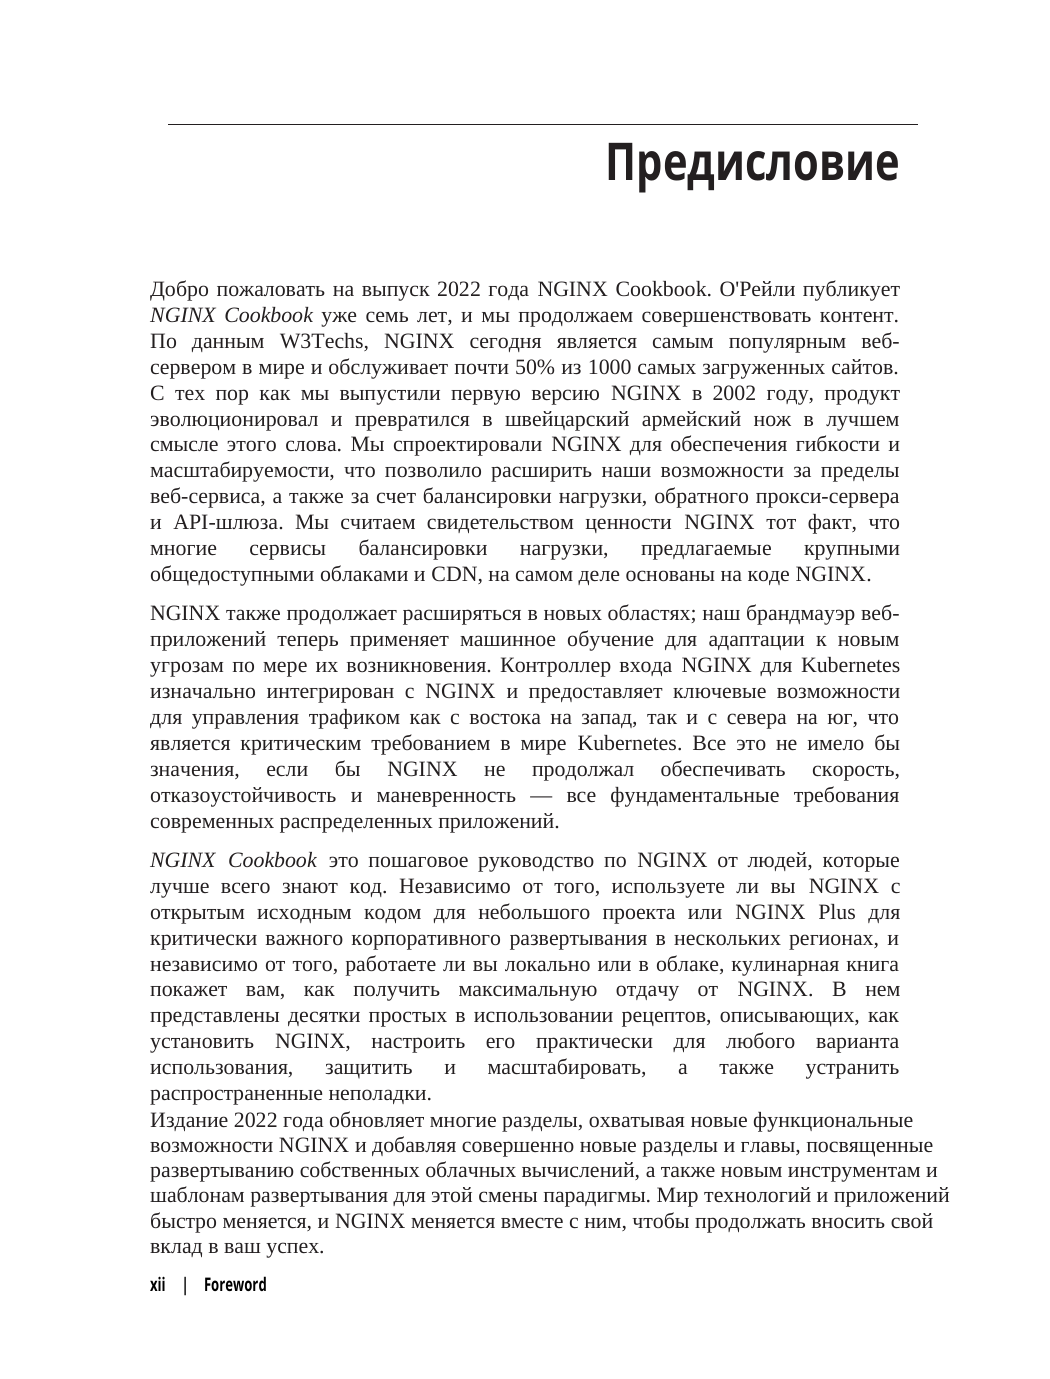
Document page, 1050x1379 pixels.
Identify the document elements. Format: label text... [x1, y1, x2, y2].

text Издание 2022 года обновляет многие разделы, охватывая новые функциональные возможности NGINX и добавляя совершенно новые разделы и главы, посвященные развертыванию собственных облачных вычислений, а также новым инструментам и шаблонам развертывания для этой смены парадигмы. Мир технологий и приложений быстро меняется, и NGINX меняется вместе с ним, чтобы продолжать вносить свой вклад в ваш успех. [150, 1107, 987, 1258]
subtitle Предисловие [46, 125, 900, 196]
text NGINX Cookbook это пошаговое руководство по NGINX от людей, которые лучше всего знают код. Независимо от того, используете ли вы NGINX с открытым исходным кодом для небольшого проекта или NGINX Plus для критически важного корпоративного развертывания в нескольких регионах, и независимо от того, работаете ли вы локально или в облаке, кулинарная книга покажет вам, как получить максимальную отдачу от NGINX. В нем представлены десятки простых в использовании рецептов, описывающих, как установить NGINX, настроить его практически для любого варианта использования, защитить и масштабировать, а также устранить распространенные неполадки. [150, 847, 900, 1105]
text NGINX также продолжает расширяться в новых областях; наш брандмауэр веб-приложений теперь применяет машинное обучение для адаптации к новым угрозам по мере их возникновения. Контроллер входа NGINX для Kubernetes изначально интегрирован с NGINX и предоставляет ключевые возможности для управления трафиком как с востока на запад, так и с севера на юг, что является критическим требованием в мире Kubernetes. Все это не имело бы значения, если бы NGINX не продолжал обеспечивать скорость, отказоустойчивость и маневренность — все фундаментальные требования современных распределенных приложений. [150, 600, 900, 833]
text Добро пожаловать на выпуск 2022 года NGINX Cookbook. О'Рейли публикует NGINX Cookbook уже семь лет, и мы продолжаем совершенствовать контент. По данным W3Techs, NGINX сегодня является самым популярным веб-сервером в мире и обслуживает почти 50% из 1000 самых загруженных сайтов. С тех пор как мы выпустили первую версию NGINX в 2002 году, продукт эволюционировал и превратился в швейцарский армейский нож в лучшем смысле этого слова. Мы спроектировали NGINX для обеспечения гибкости и масштабируемости, что позволило расширить наши возможности за пределы веб-сервиса, а также за счет балансировки нагрузки, обратного прокси-сервера и API-шлюза. Мы считаем свидетельством ценности NGINX тот факт, что многие сервисы балансировки нагрузки, предлагаемые крупными общедоступными облаками и CDN, на самом деле основаны на коде NGINX. [150, 276, 900, 586]
